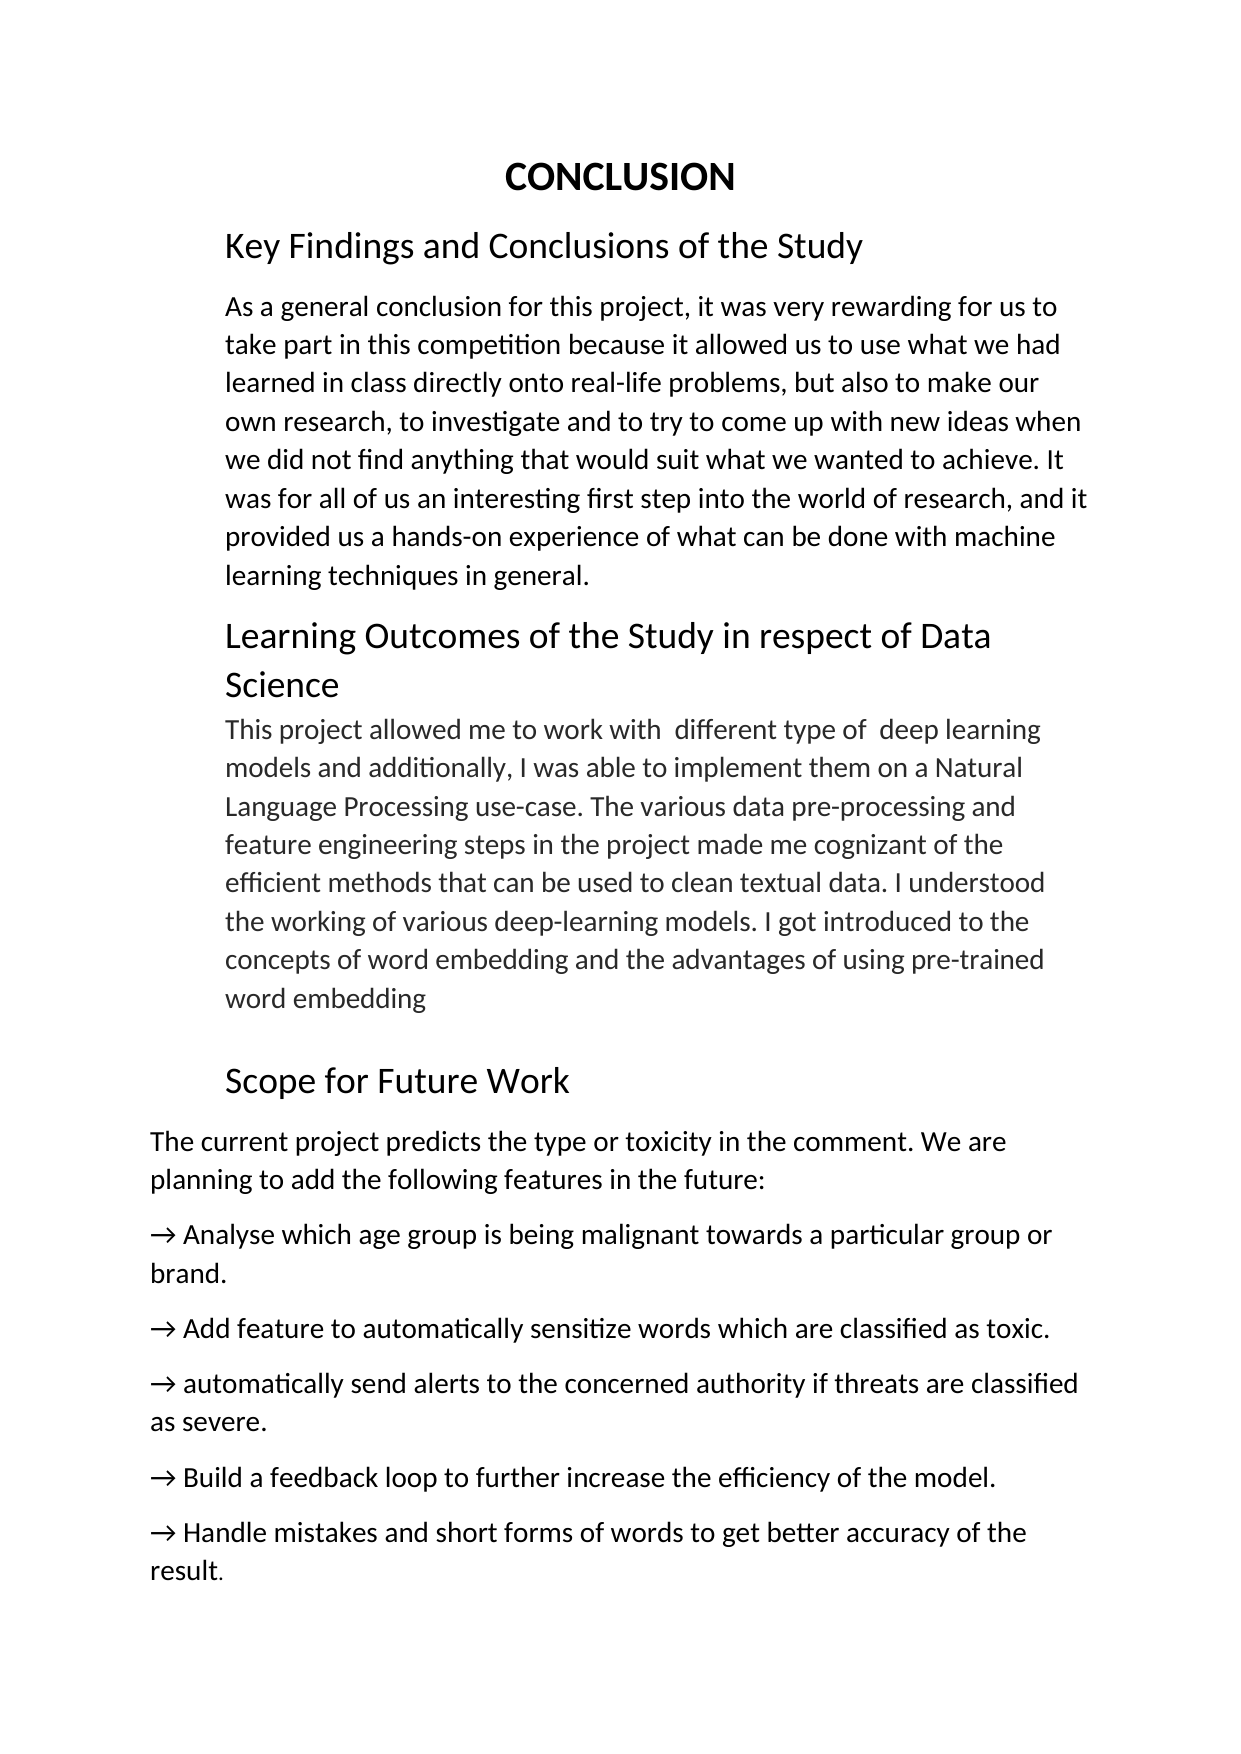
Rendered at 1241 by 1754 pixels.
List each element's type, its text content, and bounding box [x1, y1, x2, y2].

text CONCLUSION [150, 150, 1090, 201]
text → Handle mistakes and short forms of words to get better accuracy of the result. [150, 1514, 1090, 1588]
list Learning Outcomes of the Study in respect of Data Science [225, 612, 1090, 707]
text As a general conclusion for this project, it was very rewarding for us to take part in this competition because it allowed us to use what we had learned in class directly onto real-life problems, but also to make our own research, to investigate and to try to come up with new ideas when we did not find anything that would suit what we wanted to achieve. It was for all of us an interesting first step into the world of research, and it provided us a hands-on experience of what can be done with machine learning techniques in general. [225, 288, 1090, 592]
text → Add feature to automatically sensitize words which are classified as toxic. [150, 1310, 1090, 1346]
text → Analyse which age group is being malignant towards a particular group or brand. [150, 1216, 1090, 1291]
list This project allowed me to work with different type of deep learning models and additionally, I was able to implement them on a Natural Language Processing use-case. The various data pre-processing and feature engineering steps in the project made me cognizant of the efficient methods that can be used to clean textual data. I understood the working of various deep-learning models. I got introduced to the concepts of word embedding and the advantages of using pre-trained word embedding [225, 711, 1090, 1016]
text → automatically send alerts to the concerned authority if threats are classified as severe. [150, 1365, 1090, 1439]
list Scope for Future Work [225, 1057, 1090, 1103]
list Key Findings and Conclusions of the Study [225, 222, 1090, 267]
text → Build a feedback loop to further increase the efficiency of the model. [150, 1459, 1090, 1494]
text The current project predicts the type or toxicity in the comment. We are planning to add the following features in the future: [150, 1123, 1090, 1197]
